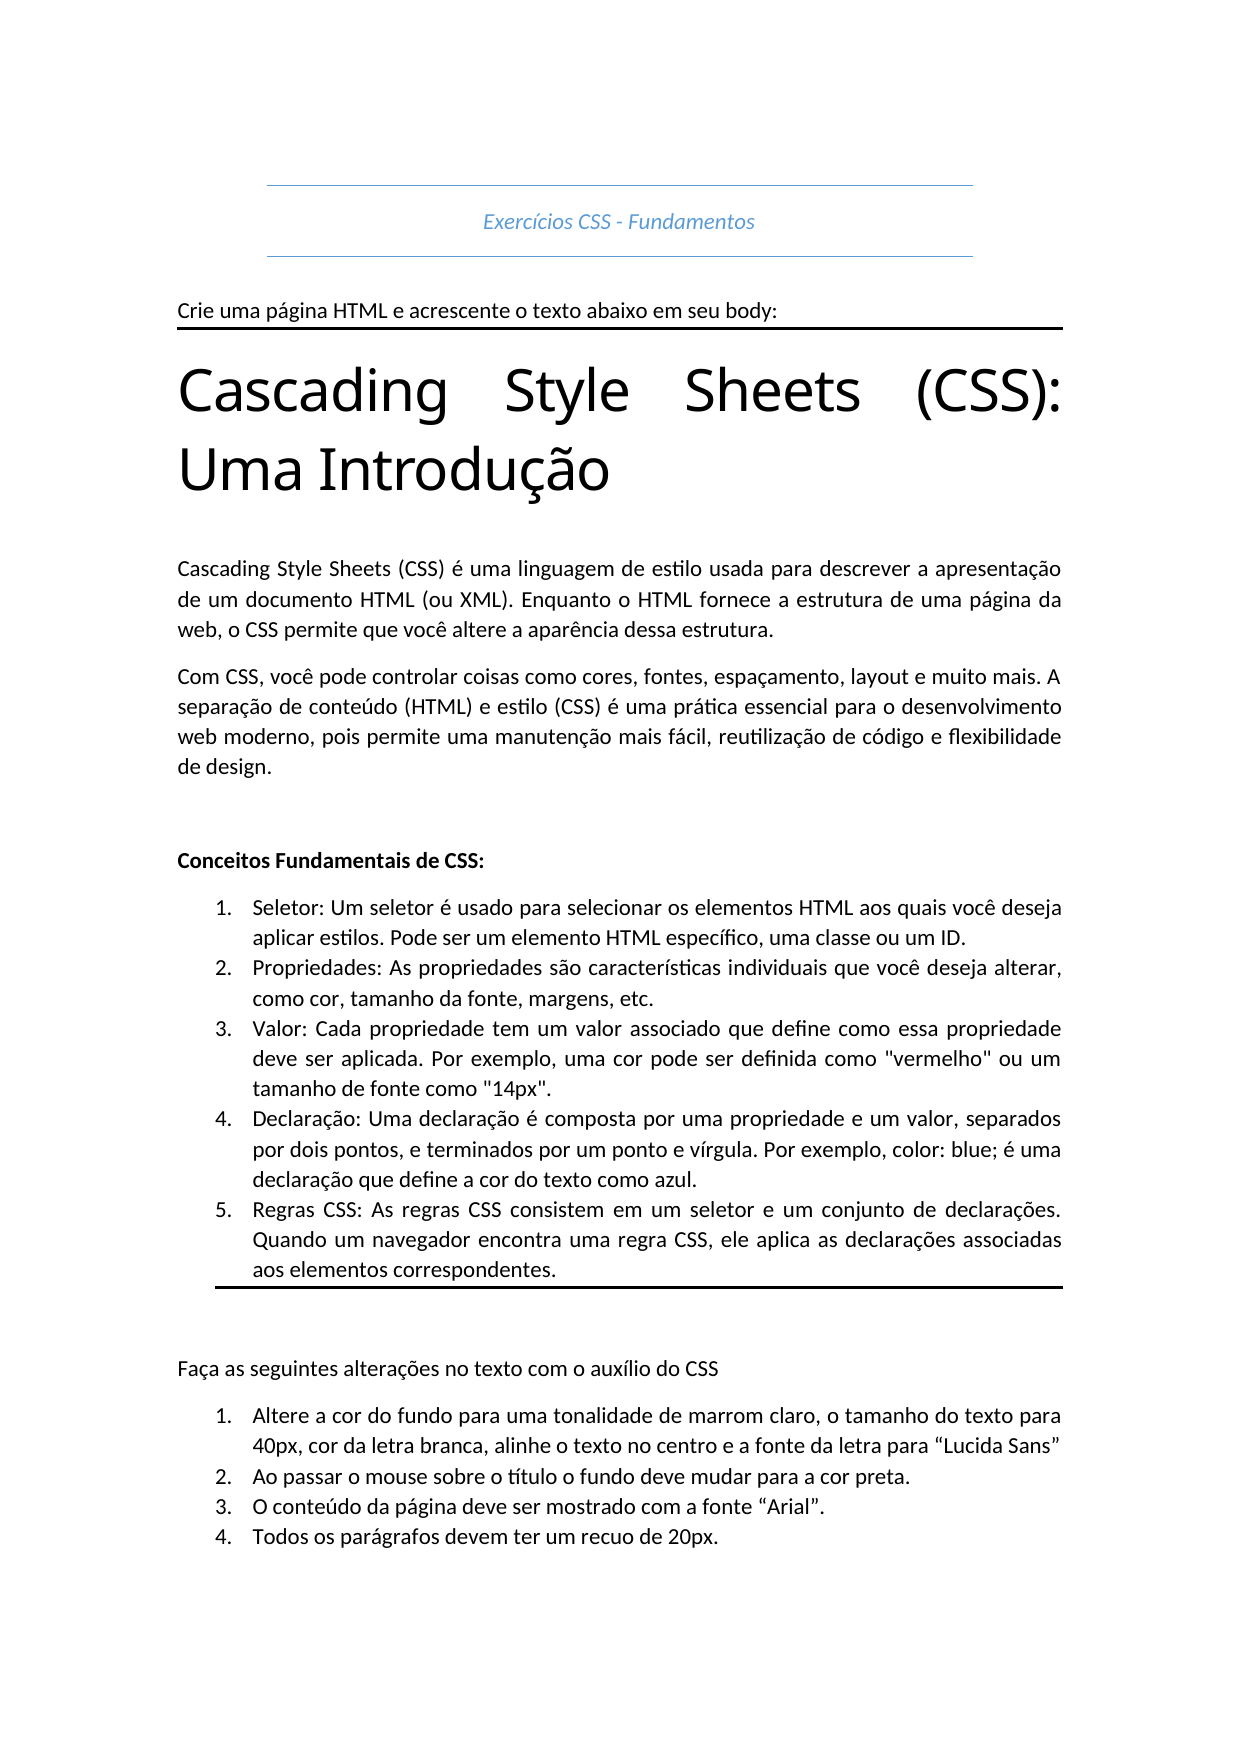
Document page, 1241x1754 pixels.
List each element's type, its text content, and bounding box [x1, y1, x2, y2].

text Exercícios CSS - Fundamentos [267, 186, 973, 256]
text Com CSS, você pode controlar coisas como cores, fontes, espaçamento, layout e muito mais. A separação de conteúdo (HTML) e estilo (CSS) é uma prática essencial para o desenvolvimento web moderno, pois permite uma manutenção mais fácil, reutilização de código e flexibilidade de design. [177, 662, 1063, 780]
list O conteúdo da página deve ser mostrado com a fonte “Arial”. [215, 1492, 1063, 1520]
text Conceitos Fundamentais de CSS: [177, 846, 1063, 874]
text Crie uma página HTML e acrescente o texto abaixo em seu body: [177, 297, 1063, 327]
text Cascading Style Sheets (CSS) é uma linguagem de estilo usada para descrever a apresentação de um documento HTML (ou XML). Enquanto o HTML fornece a estrutura de uma página da web, o CSS permite que você altere a aparência dessa estrutura. [177, 554, 1063, 643]
text Faça as seguintes alterações no texto com o auxílio do CSS [177, 1354, 1063, 1382]
list Todos os parágrafos devem ter um recuo de 20px. [215, 1522, 1063, 1550]
list Ao passar o mouse sobre o título o fundo deve mudar para a cor preta. [215, 1462, 1063, 1490]
list Seletor: Um seletor é usado para selecionar os elementos HTML aos quais você deseja aplicar estilos. Pode ser um elemento HTML específico, uma classe ou um ID. [215, 893, 1063, 951]
list Valor: Cada propriedade tem um valor associado que define como essa propriedade deve ser aplicada. Por exemplo, uma cor pode ser definida como "vermelho" ou um tamanho de fonte como "14px". [215, 1014, 1063, 1102]
list Regras CSS: As regras CSS consistem em um seletor e um conjunto de declarações. Quando um navegador encontra uma regra CSS, ele aplica as declarações associadas aos elementos correspondentes. [215, 1195, 1063, 1286]
title Cascading Style Sheets (CSS): Uma Introdução [177, 349, 1063, 508]
list Propriedades: As propriedades são características individuais que você deseja alterar, como cor, tamanho da fonte, margens, etc. [215, 953, 1063, 1012]
list Altere a cor do fundo para uma tonalidade de marrom claro, o tamanho do texto para 40px, cor da letra branca, alinhe o texto no centro e a fonte da letra para “Lucida Sans” [215, 1401, 1063, 1459]
list Declaração: Uma declaração é composta por uma propriedade e um valor, separados por dois pontos, e terminados por um ponto e vírgula. Por exemplo, color: blue; é uma declaração que define a cor do texto como azul. [215, 1104, 1063, 1193]
